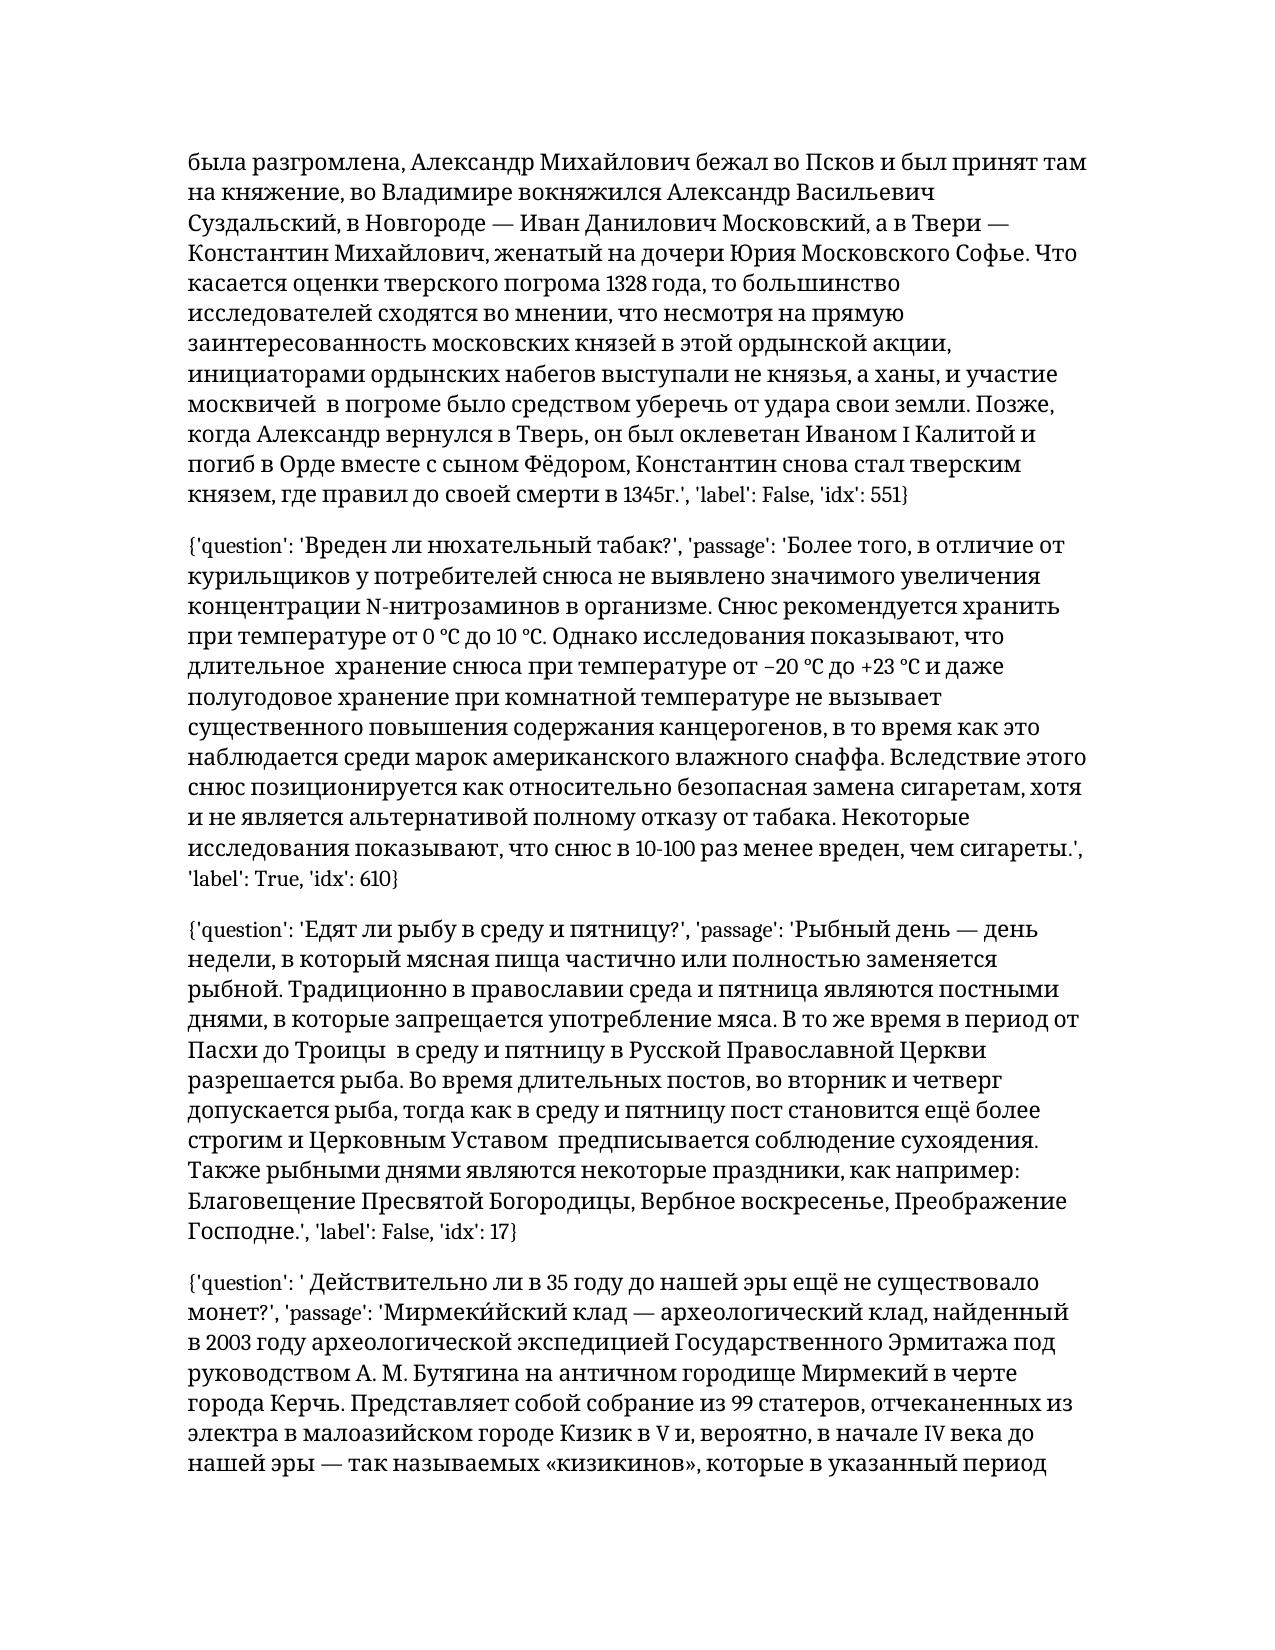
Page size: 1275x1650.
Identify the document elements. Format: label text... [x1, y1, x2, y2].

text {'question': 'Вреден ли нюхательный табак?', 'passage': 'Более того, в отличие от курильщиков у потребителей снюса не выявлено значимого увеличения концентрации N-нитрозаминов в организме. Снюс рекомендуется хранить при температуре от 0 °C до 10 °C. Однако исследования показывают, что длительное хранение снюса при температуре от −20 °C до +23 °C и даже полугодовое хранение при комнатной температуре не вызывает существенного повышения содержания канцерогенов, в то время как это наблюдается среди марок американского влажного снаффа. Вследствие этого снюс позиционируется как относительно безопасная замена сигаретам, хотя и не является альтернативой полному отказу от табака. Некоторые исследования показывают, что снюс в 10-100 раз менее вреден, чем сигареты.', 'label': True, 'idx': 610} [187, 533, 1087, 892]
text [187, 1270, 1087, 1477]
text {'question': 'Едят ли рыбу в среду и пятницу?', 'passage': 'Рыбный день — день недели, в который мясная пища частично или полностью заменяется рыбной. Традиционно в православии среда и пятница являются постными днями, в которые запрещается употребление мяса. В то же время в период от Пасхи до Троицы в среду и пятницу в Русской Православной Церкви разрешается рыба. Во время длительных постов, во вторник и четверг допускается рыба, тогда как в среду и пятницу пост становится ещё более строгим и Церковным Уставом предписывается соблюдение сухоядения. Также рыбными днями являются некоторые праздники, как например: Благовещение Пресвятой Богородицы, Вербное воскресенье, Преображение Господне.', 'label': False, 'idx': 17} [187, 917, 1087, 1245]
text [187, 150, 1087, 509]
